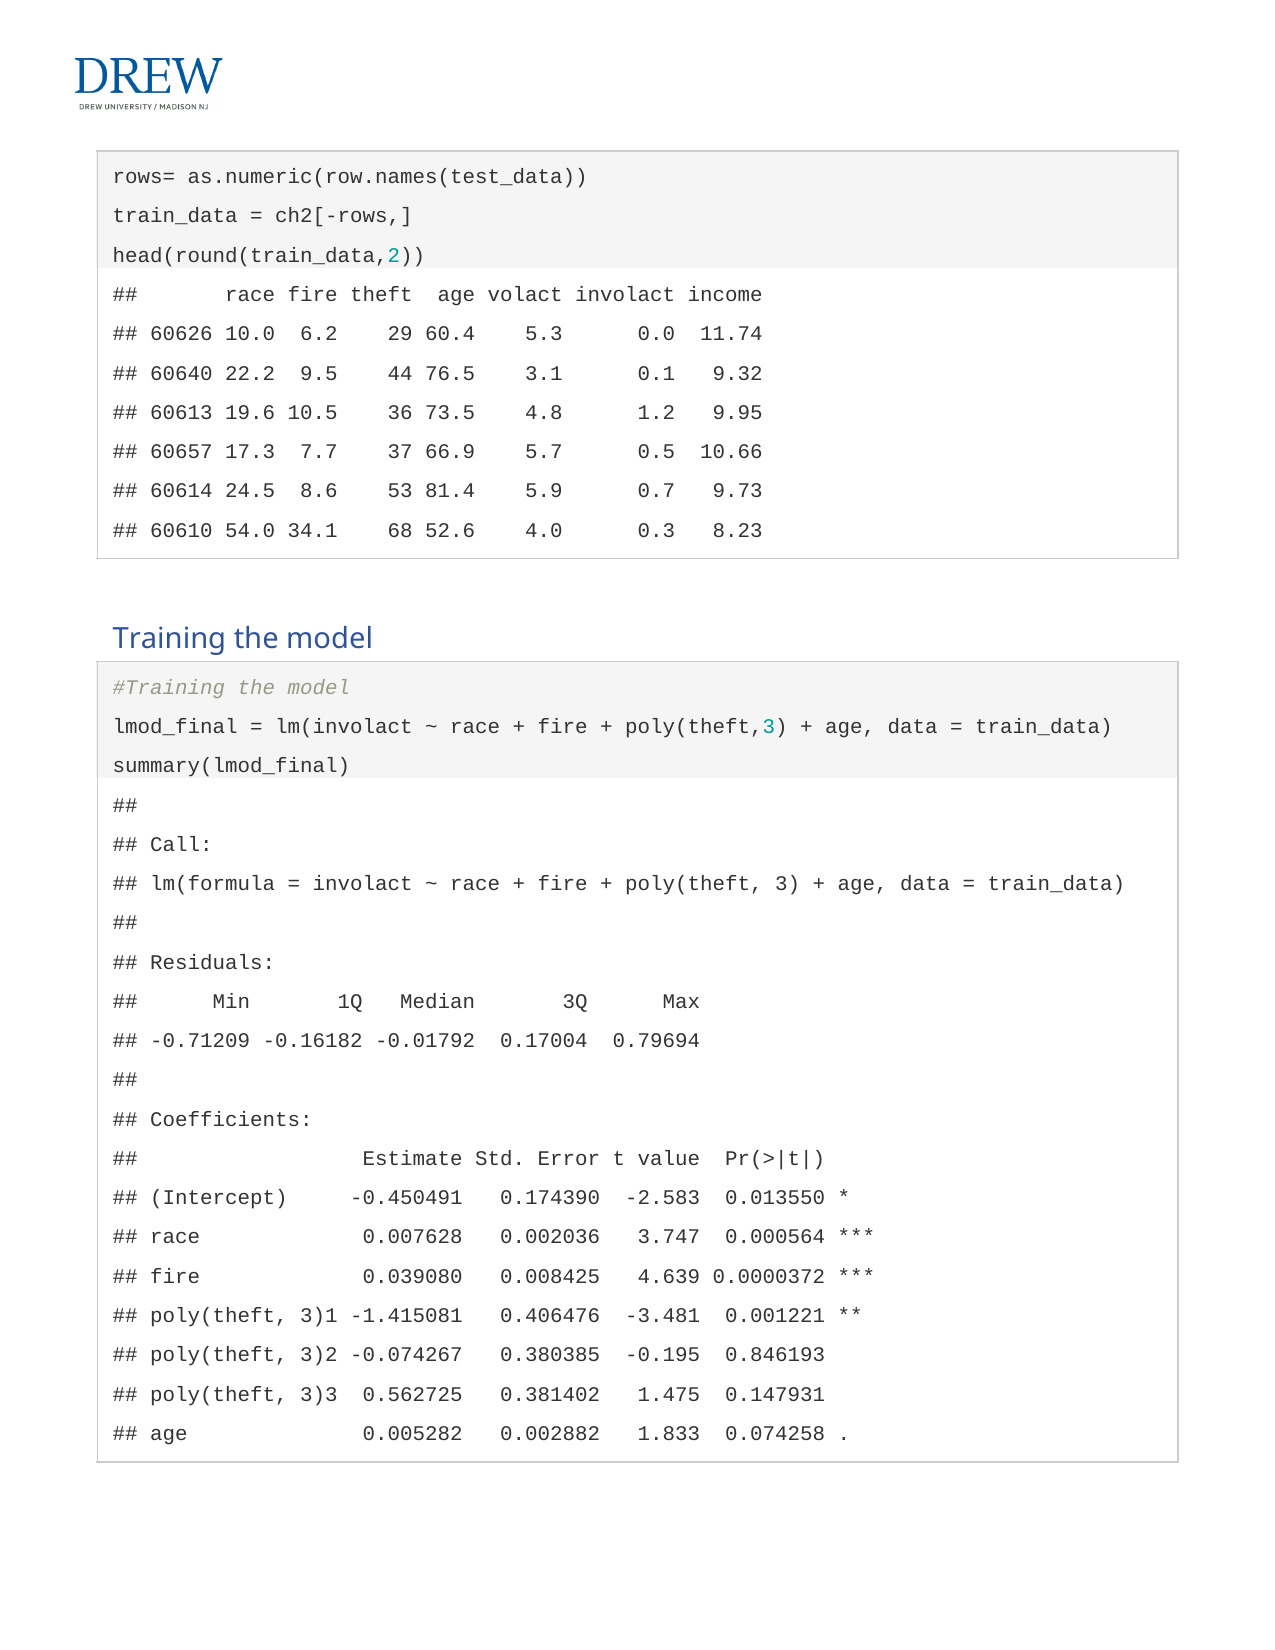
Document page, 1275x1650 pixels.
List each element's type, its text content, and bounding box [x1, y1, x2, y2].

text ## age 0.005282 0.002882 1.833 0.074258 . [98, 1407, 1177, 1461]
text ## [98, 896, 1177, 936]
text ## Min 1Q Median 3Q Max [98, 975, 1177, 1014]
text ## Residuals: [98, 936, 1177, 975]
text ## 60610 54.0 34.1 68 52.6 4.0 0.3 8.23 [98, 503, 1177, 558]
text ## race 0.007628 0.002036 3.747 0.000564 *** [98, 1210, 1177, 1250]
text ## poly(theft, 3)3 0.562725 0.381402 1.475 0.147931 [98, 1367, 1177, 1407]
text ## 60613 19.6 10.5 36 73.5 4.8 1.2 9.95 [98, 386, 1177, 425]
text ## [98, 1053, 1177, 1093]
text ## (Intercept) -0.450491 0.174390 -2.583 0.013550 * [98, 1171, 1177, 1210]
text summary(lmod_final) [98, 739, 1177, 778]
text ## 60640 22.2 9.5 44 76.5 3.1 0.1 9.32 [98, 346, 1177, 386]
text ## Call: [98, 818, 1177, 857]
text ## poly(theft, 3)1 -1.415081 0.406476 -3.481 0.001221 ** [98, 1289, 1177, 1328]
text ## -0.71209 -0.16182 -0.01792 0.17004 0.79694 [98, 1014, 1177, 1053]
text ## lm(formula = involact ~ race + fire + poly(theft, 3) + age, data = train_data) [98, 857, 1177, 896]
text lmod_final = lm(involact ~ race + fire + poly(theft,3) + age, data = train_data) [98, 700, 1177, 739]
picture [75, 58, 223, 110]
text rows= as.numeric(row.names(test_data)) [98, 152, 1177, 189]
text head(round(train_data,2)) [98, 228, 1177, 268]
subtitle Training the model [112, 575, 1162, 657]
text #Training the model [98, 662, 1177, 700]
text ## Coefficients: [98, 1093, 1177, 1132]
text ## race fire theft age volact involact income [98, 268, 1177, 307]
text train_data = ch2[-rows,] [98, 189, 1177, 228]
text ## [98, 778, 1177, 818]
text ## poly(theft, 3)2 -0.074267 0.380385 -0.195 0.846193 [98, 1328, 1177, 1367]
text ## 60614 24.5 8.6 53 81.4 5.9 0.7 9.73 [98, 464, 1177, 503]
text ## 60657 17.3 7.7 37 66.9 5.7 0.5 10.66 [98, 425, 1177, 464]
text ## fire 0.039080 0.008425 4.639 0.0000372 *** [98, 1250, 1177, 1289]
text ## Estimate Std. Error t value Pr(>|t|) [98, 1132, 1177, 1171]
text ## 60626 10.0 6.2 29 60.4 5.3 0.0 11.74 [98, 307, 1177, 346]
